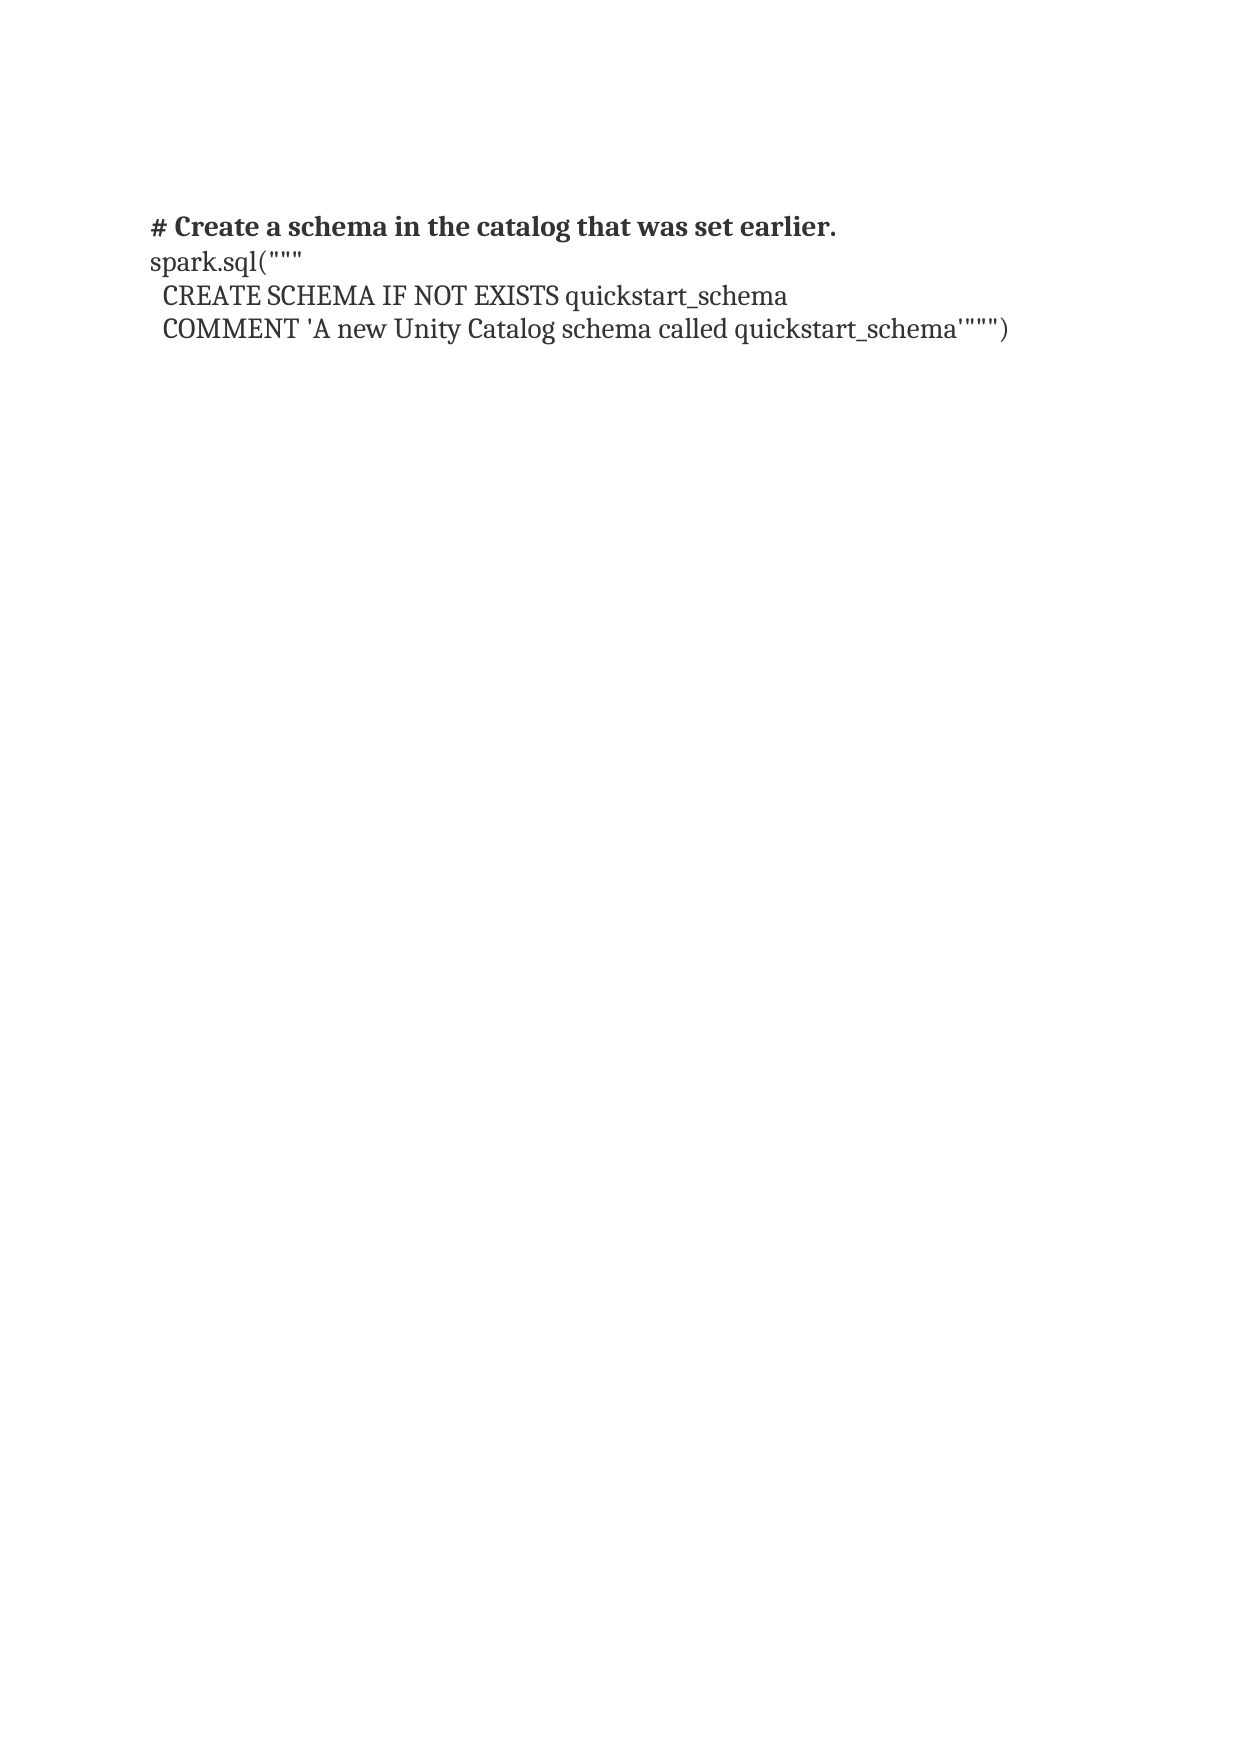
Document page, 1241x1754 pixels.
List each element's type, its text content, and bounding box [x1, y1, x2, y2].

text COMMENT 'A new Unity Catalog schema called quickstart_schema'""") [163, 312, 1103, 346]
subtitle # Create a schema in the catalog that was set earlier. [150, 210, 1103, 244]
text spark.sql(""" [150, 244, 1103, 278]
text CREATE SCHEMA IF NOT EXISTS quickstart_schema [163, 278, 1103, 312]
